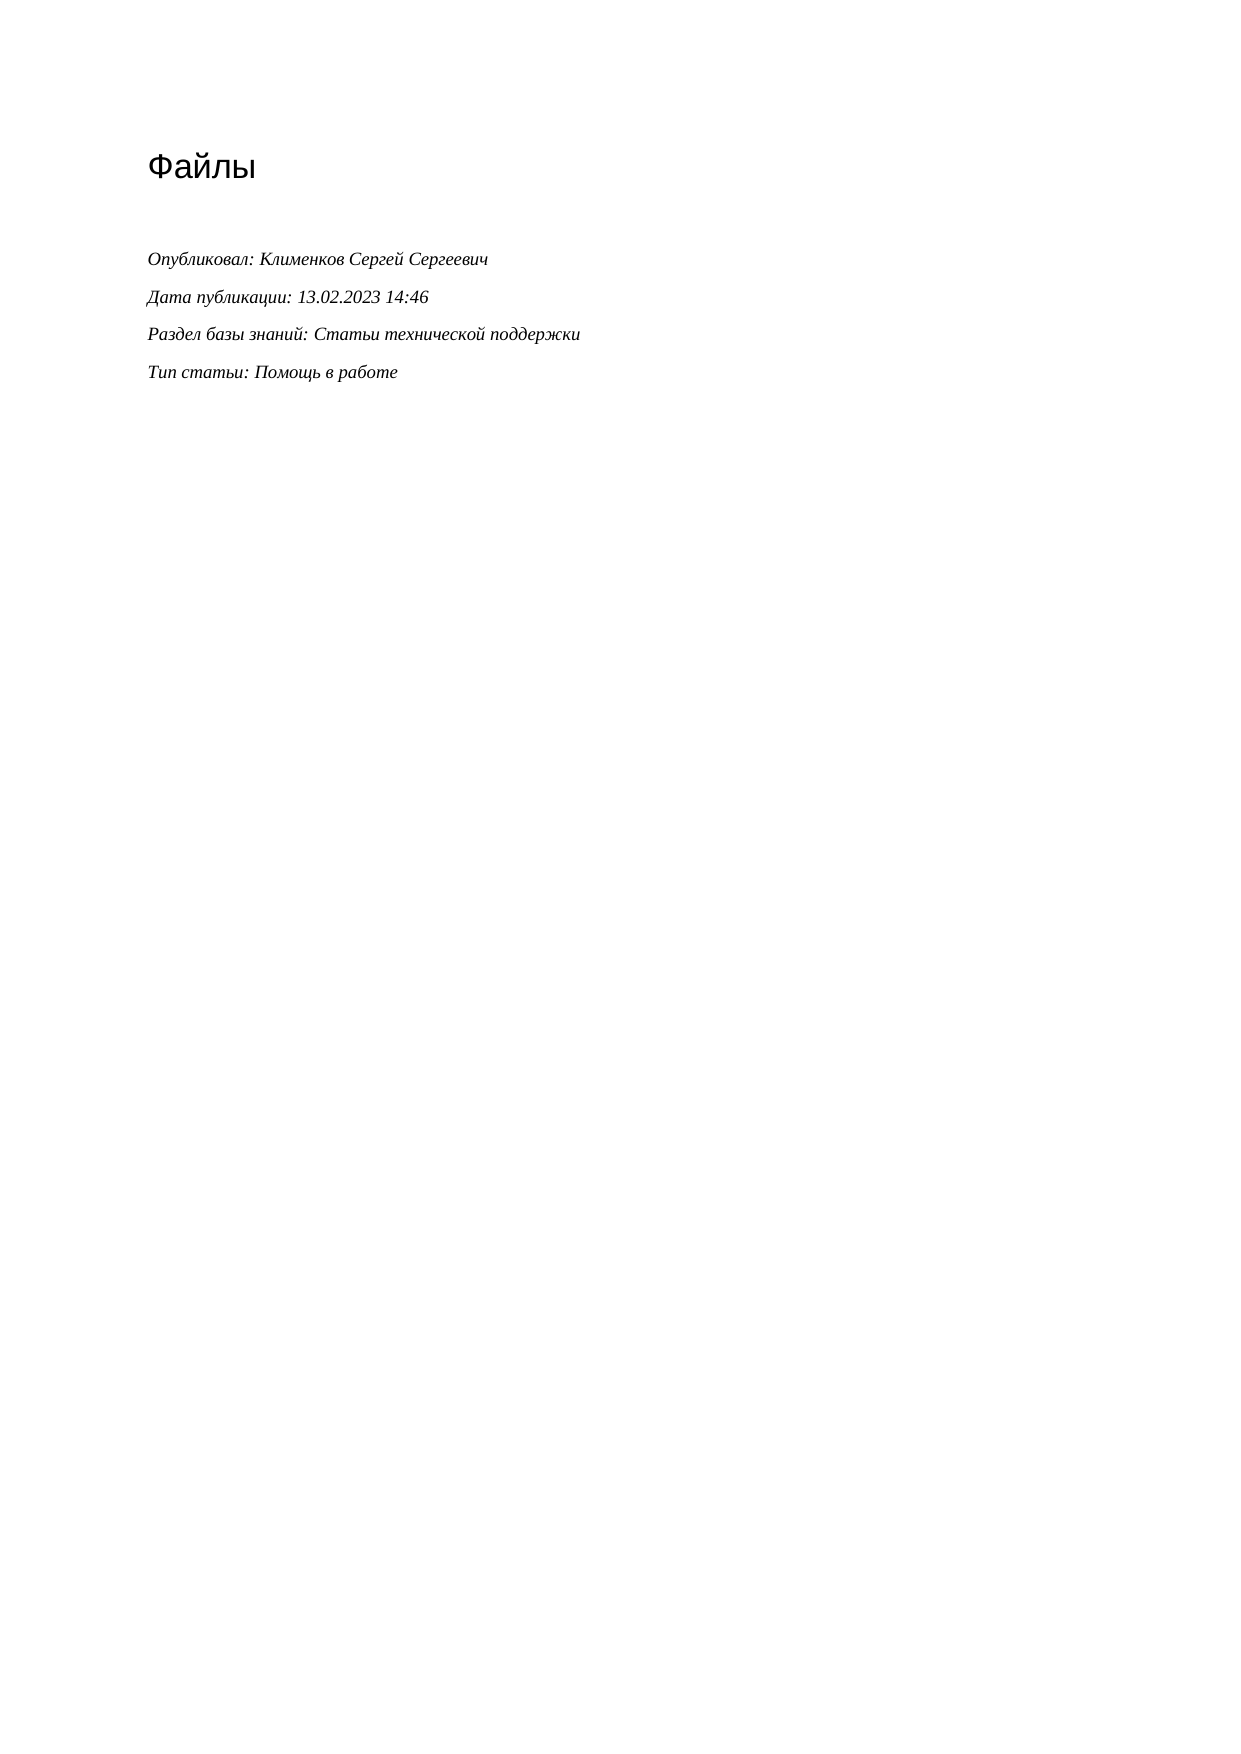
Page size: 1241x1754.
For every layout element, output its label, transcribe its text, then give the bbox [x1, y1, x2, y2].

text Раздел базы знаний: Статьи технической поддержки Тип статьи: Помощь в работе [147, 323, 584, 382]
text Файлы [147, 146, 1065, 185]
text Опубликовал: Клименков Сергей Сергеевич Дата публикации: 13.02.2023 14:46 [147, 248, 492, 307]
